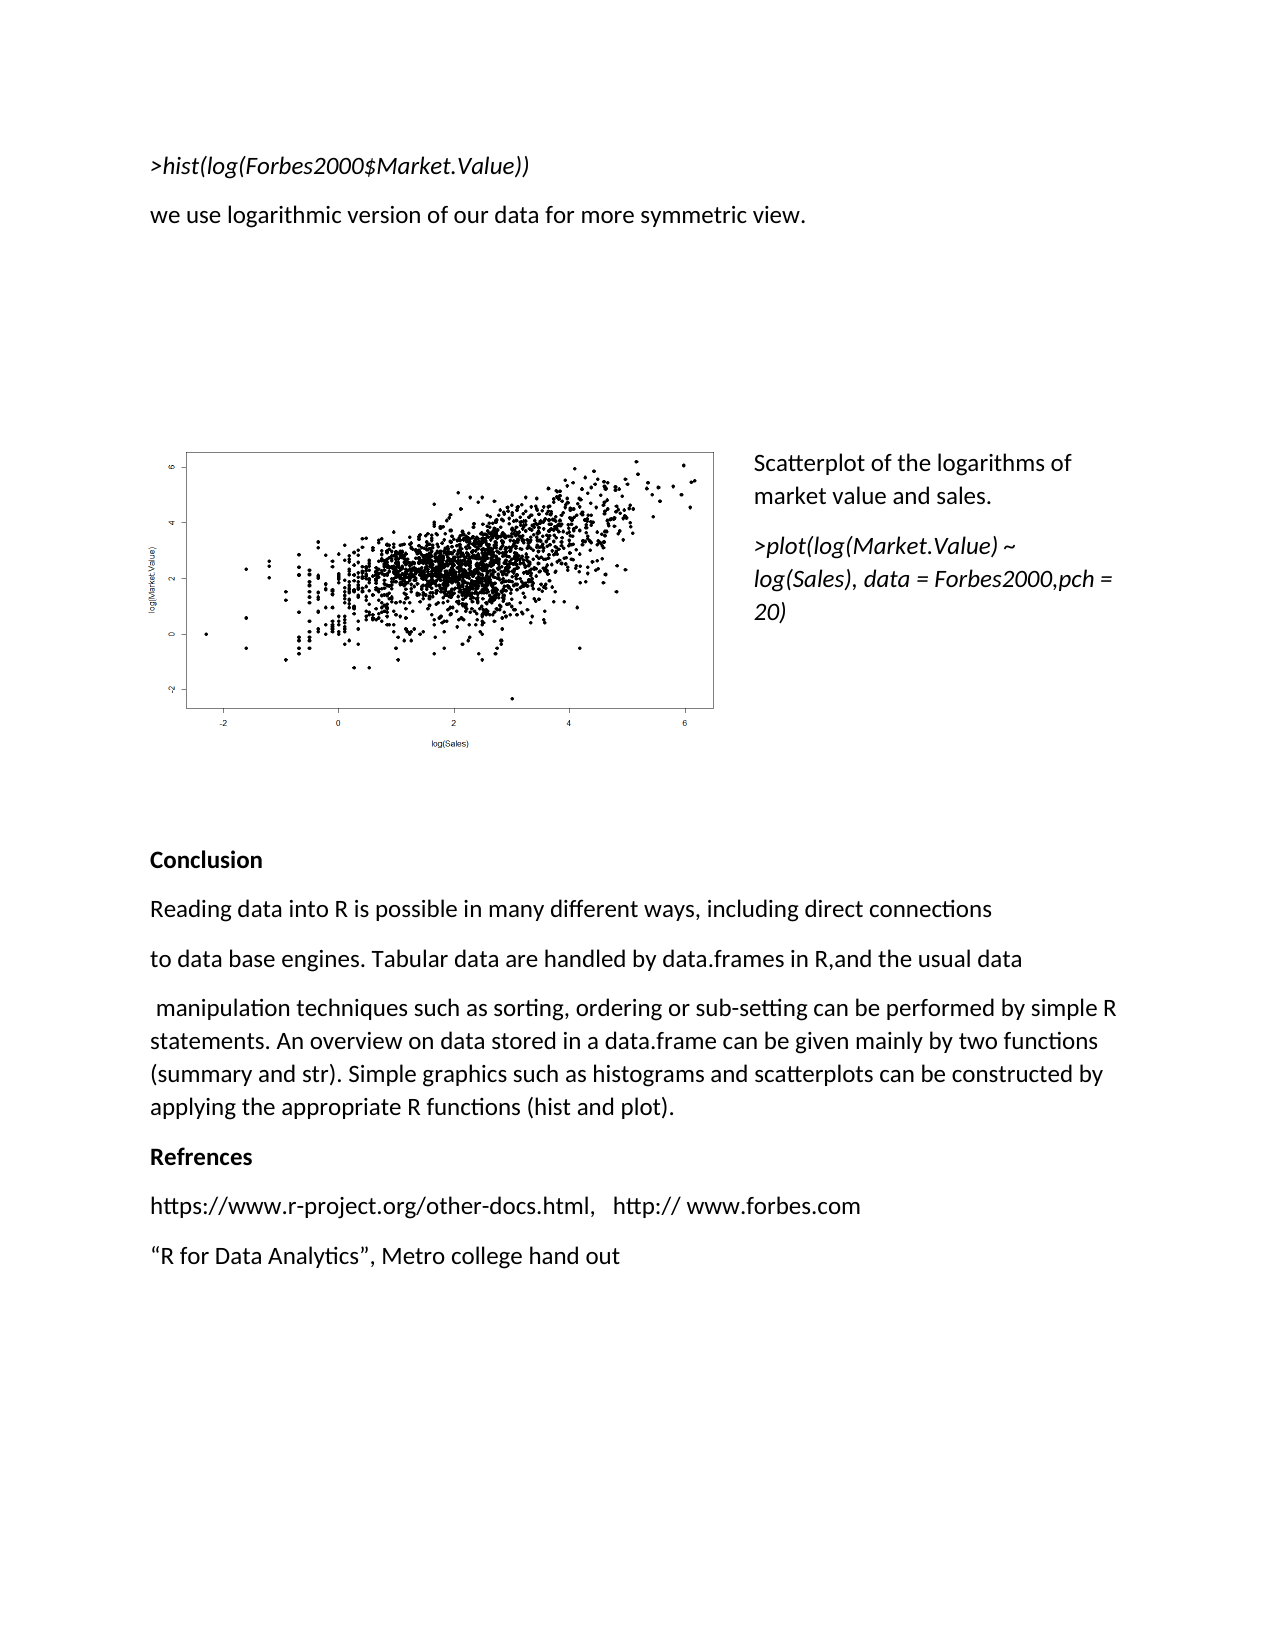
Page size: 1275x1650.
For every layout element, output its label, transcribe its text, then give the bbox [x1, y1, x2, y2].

text >plot(log(Market.Value) ~ log(Sales), data = Forbes2000,pch = 20) [735, 530, 1125, 626]
text Conclusion [150, 844, 1125, 874]
text “R for Data Analytics”, Metro college hand out [150, 1240, 1125, 1271]
text to data base engines. Tabular data are handled by data.frames in R,and the usual data [150, 943, 1125, 973]
text we use logarithmic version of our data for more symmetric view. [150, 199, 1125, 230]
text manipulation techniques such as sorting, ordering or sub-setting can be performed by simple R statements. An overview on data stored in a data.frame can be given mainly by two functions (summary and str). Simple graphics such as histograms and scatterplots can be constructed by applying the appropriate R functions (hist and plot). [150, 992, 1125, 1122]
text Refrences [150, 1141, 1125, 1171]
text Reading data into R is possible in many different ways, including direct connections [150, 893, 1125, 924]
picture [145, 411, 735, 759]
text >hist(log(Forbes2000$Market.Value)) [150, 150, 1125, 181]
text Scatterplot of the logarithms of market value and sales. [735, 447, 1125, 511]
text https://www.r-project.org/other-docs.html, http:// www.forbes.com [150, 1190, 1125, 1221]
